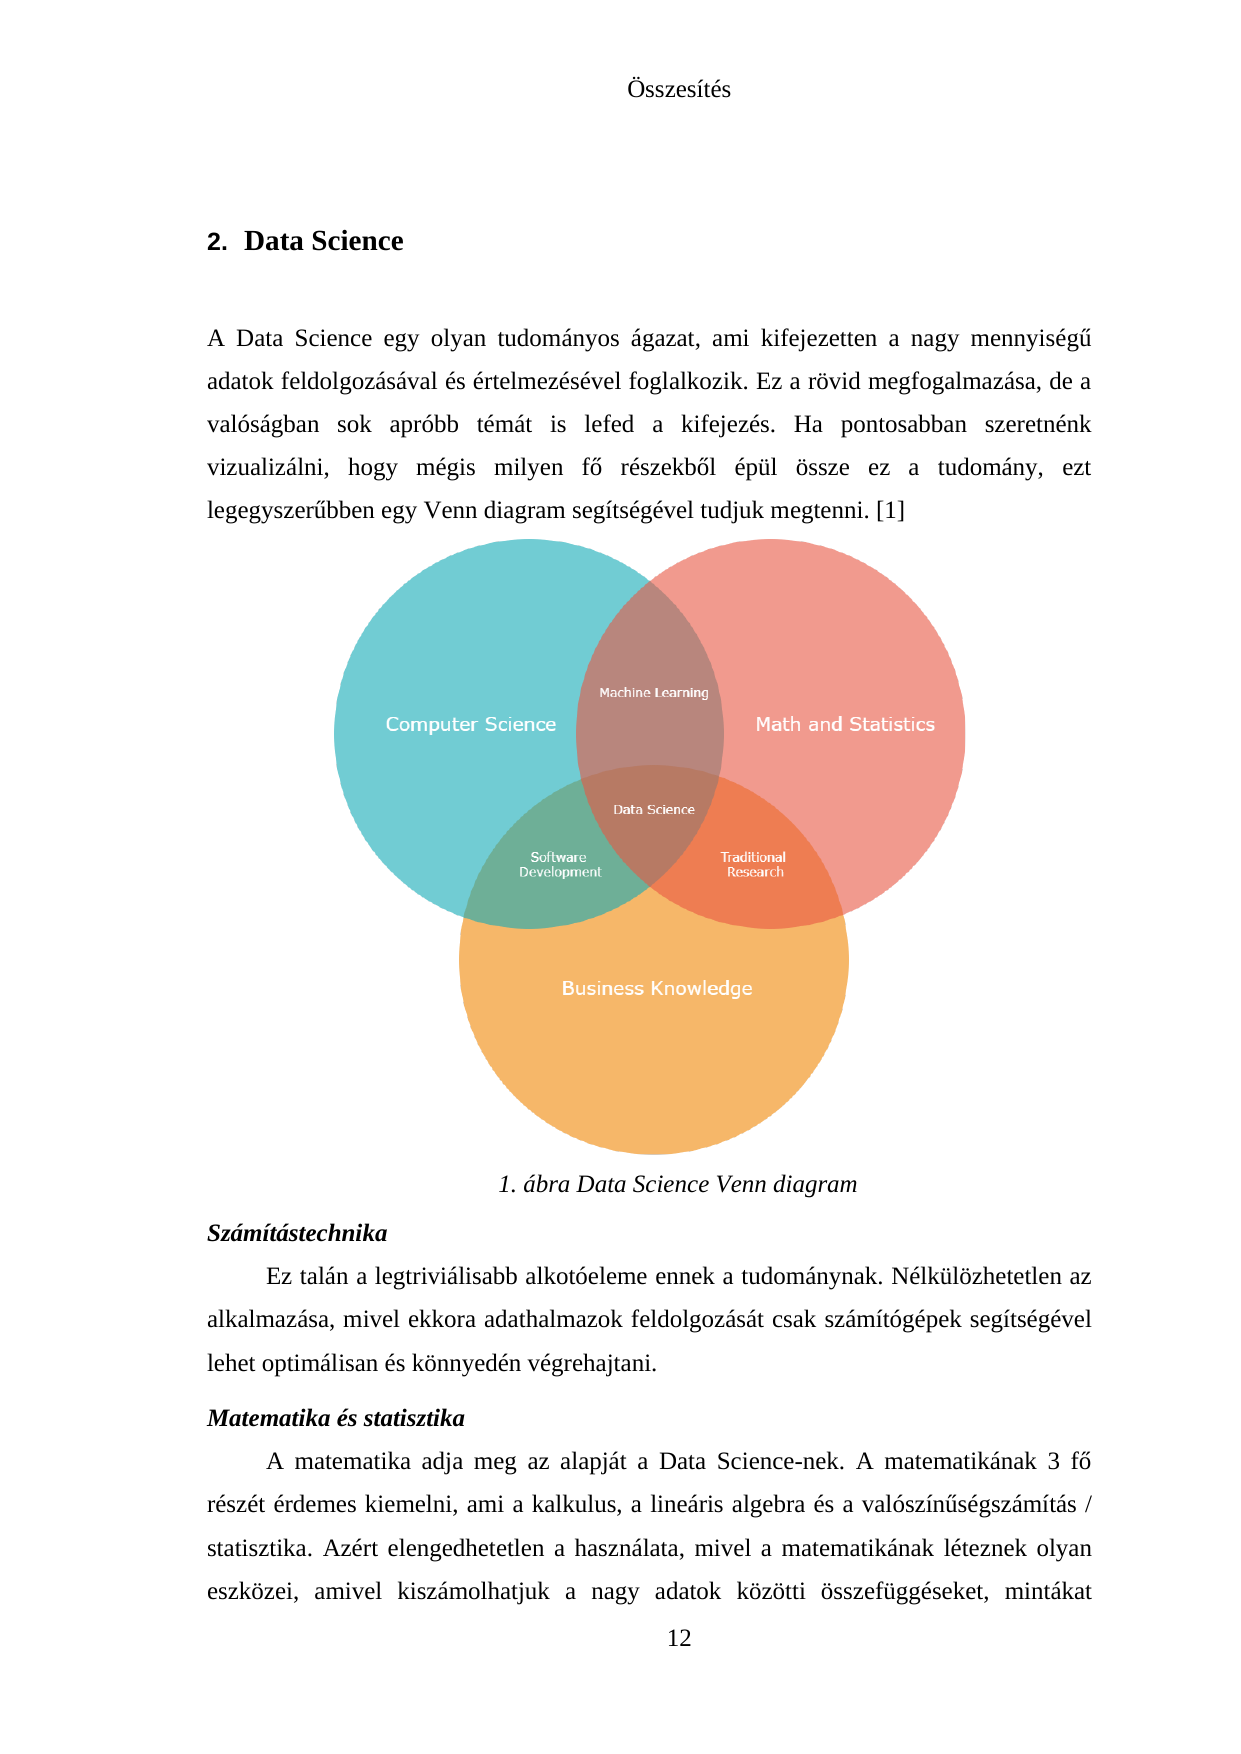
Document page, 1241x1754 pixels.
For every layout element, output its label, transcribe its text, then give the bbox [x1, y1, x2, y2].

text Számítástechnika [207, 1218, 1092, 1247]
text Matematika és statisztika [207, 1403, 1092, 1432]
text Ez talán a legtriviálisabb alkotóeleme ennek a tudománynak. Nélkülözhetetlen az alkalmazása, mivel ekkora adathalmazok feldolgozását csak számítógépek segítségével lehet optimálisan és könnyedén végrehajtani. [207, 1261, 1092, 1376]
text A Data Science egy olyan tudományos ágazat, ami kifejezetten a nagy mennyiségű adatok feldolgozásával és értelmezésével foglalkozik. Ez a rövid megfogalmazása, de a valóságban sok apróbb témát is lefed a kifejezés. Ha pontosabban szeretnénk vizualizálni, hogy mégis milyen fő részekből épül össze ez a tudomány, ezt legegyszerűbben egy Venn diagram segítségével tudjuk megtenni. [1] [207, 323, 1092, 524]
subtitle Data Science [207, 223, 1092, 256]
picture [333, 538, 966, 1155]
